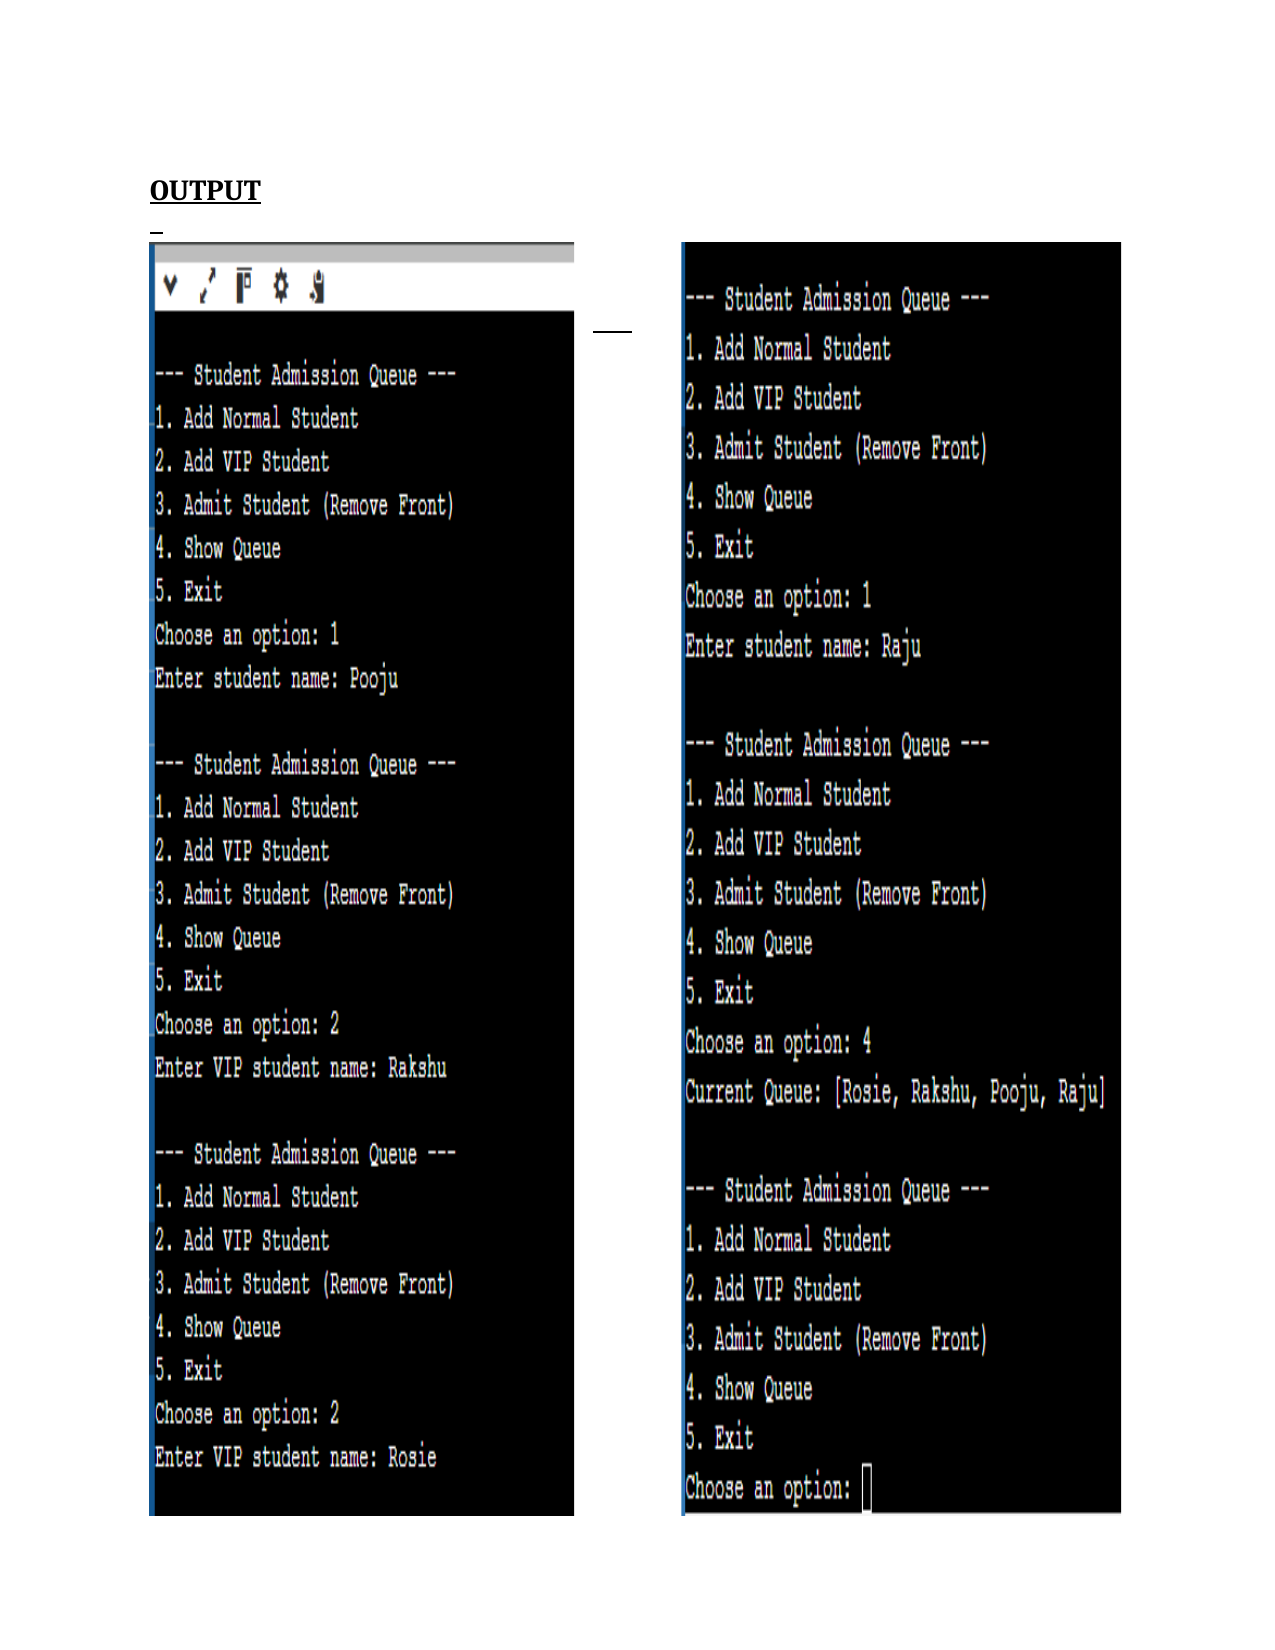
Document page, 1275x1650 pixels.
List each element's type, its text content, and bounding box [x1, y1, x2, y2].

text OUTPUT [150, 174, 1125, 207]
picture [149, 242, 575, 1516]
picture [681, 242, 1122, 1516]
